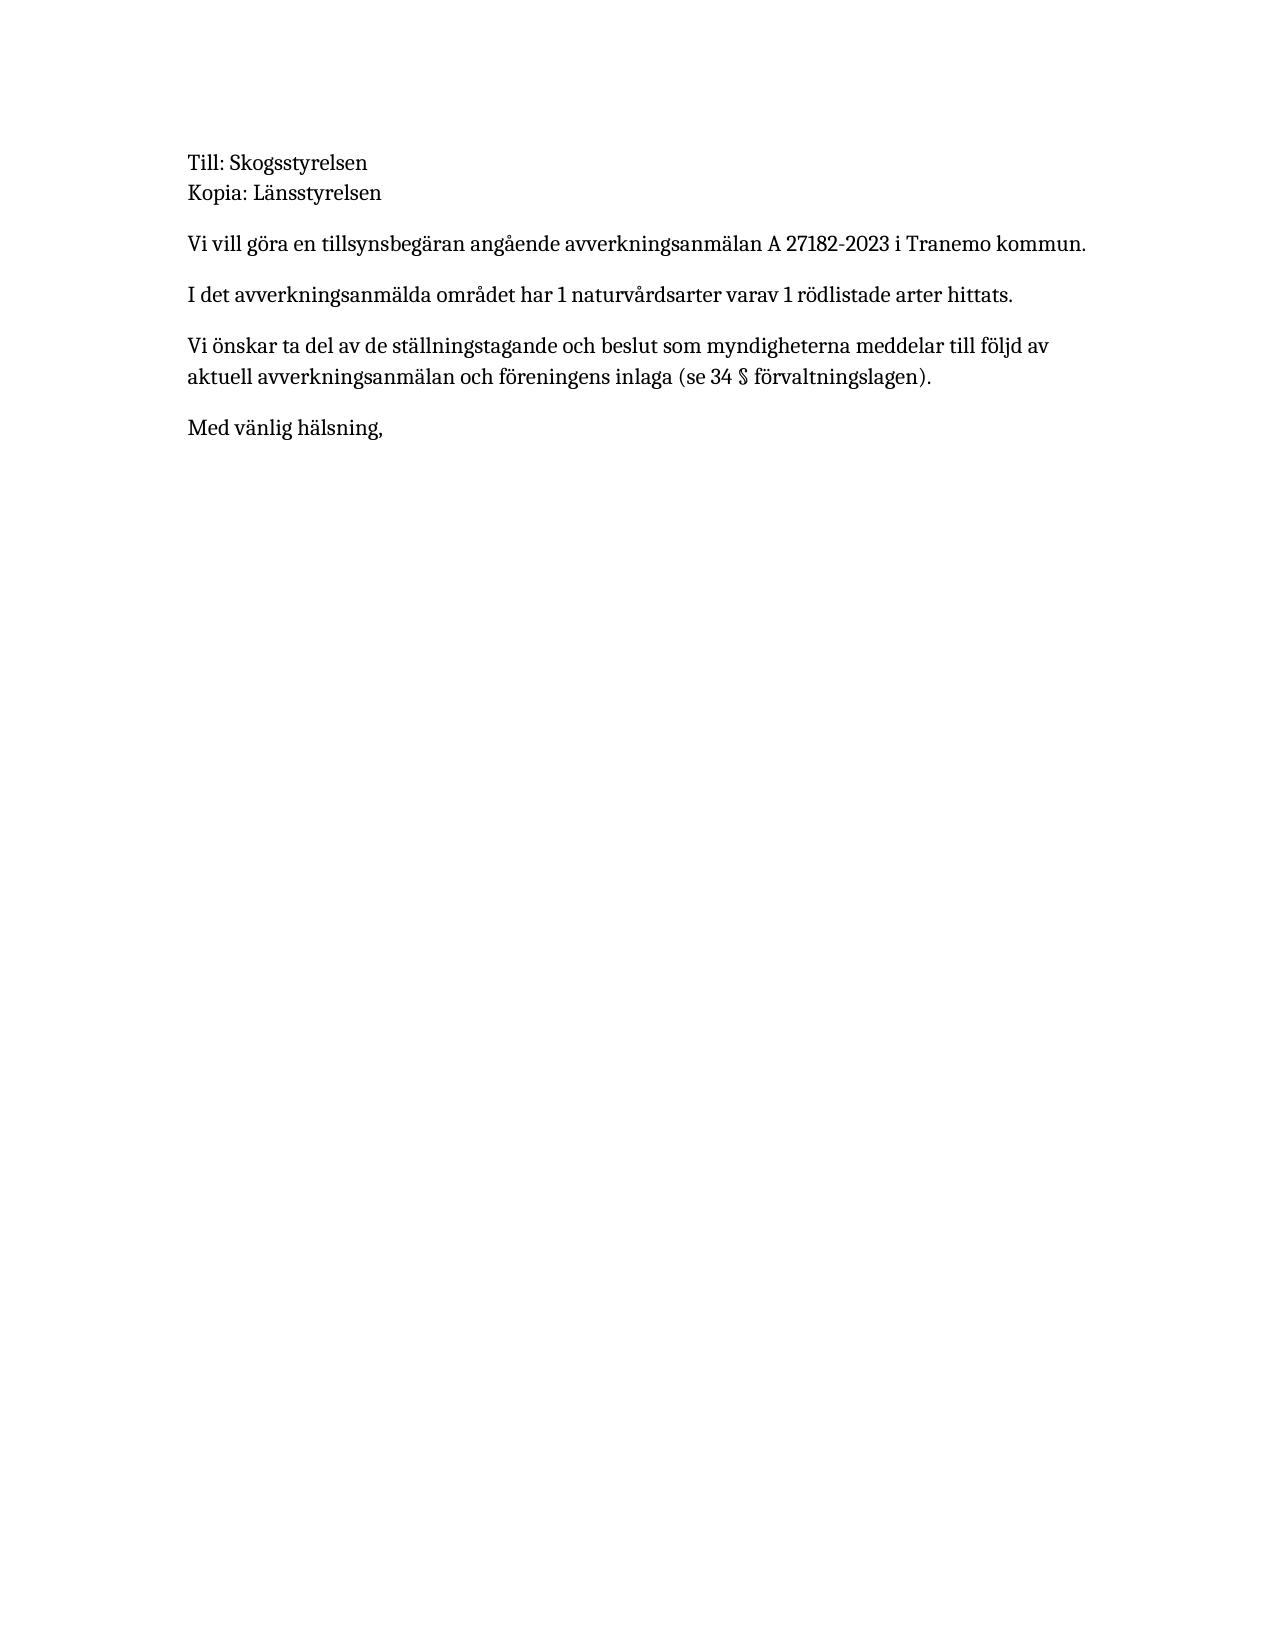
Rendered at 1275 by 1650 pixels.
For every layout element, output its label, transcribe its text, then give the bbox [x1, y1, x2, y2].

text Vi vill göra en tillsynsbegäran angående avverkningsanmälan A 27182-2023 i Tranemo kommun. [187, 231, 1087, 258]
text Med vänlig hälsning, [187, 414, 1087, 471]
text Vi önskar ta del av de ställningstagande och beslut som myndigheterna meddelar till följd av aktuell avverkningsanmälan och föreningens inlaga (se 34 § förvaltningslagen). [187, 333, 1087, 390]
text I det avverkningsanmälda området har 1 naturvårdsarter varav 1 rödlistade arter hittats. [187, 282, 1087, 309]
text Till: Skogsstyrelsen Kopia: Länsstyrelsen [187, 150, 1087, 207]
